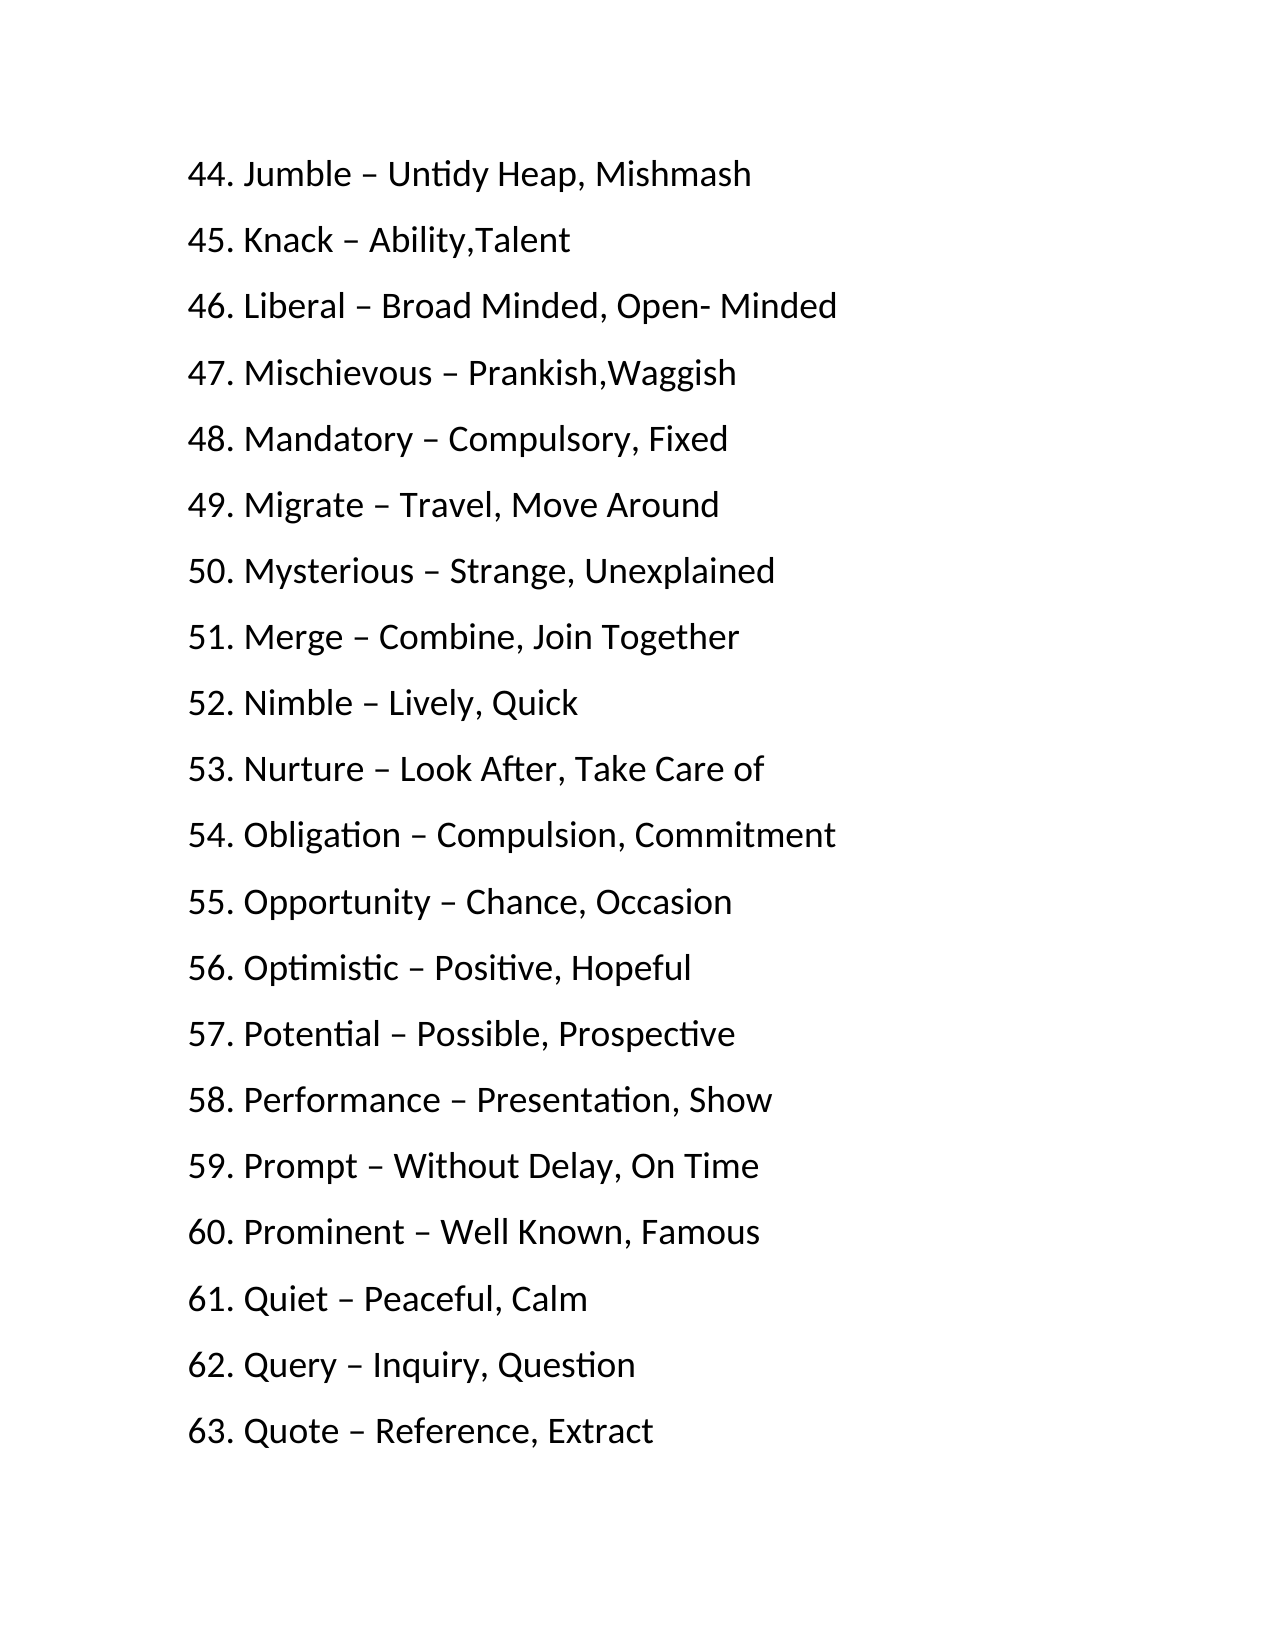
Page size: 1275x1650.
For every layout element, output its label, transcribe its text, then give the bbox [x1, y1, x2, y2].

text 60. Prominent – Well Known, Famous [187, 1208, 1125, 1254]
text 48. Mandatory – Compulsory, Fixed [187, 414, 1125, 460]
text 59. Prompt – Without Delay, On Time [187, 1142, 1125, 1188]
text 47. Mischievous – Prankish,Waggish [187, 348, 1125, 394]
text 57. Potential – Possible, Prospective [187, 1010, 1125, 1056]
text 54. Obligation – Compulsion, Commitment [187, 811, 1125, 857]
text 63. Quote – Reference, Extract [187, 1407, 1125, 1453]
text 61. Quiet – Peaceful, Calm [187, 1274, 1125, 1320]
text 49. Migrate – Travel, Move Around [187, 481, 1125, 527]
text 44. Jumble – Untidy Heap, Mishmash [187, 150, 1125, 196]
text 55. Opportunity – Chance, Occasion [187, 878, 1125, 923]
text 53. Nurture – Look After, Take Care of [187, 745, 1125, 791]
text 46. Liberal – Broad Minded, Open- Minded [187, 282, 1125, 328]
text 52. Nimble – Lively, Quick [187, 679, 1125, 725]
text 62. Query – Inquiry, Question [187, 1341, 1125, 1386]
text 56. Optimistic – Positive, Hopeful [187, 944, 1125, 989]
text 51. Merge – Combine, Join Together [187, 613, 1125, 659]
text 58. Performance – Presentation, Show [187, 1076, 1125, 1122]
text 50. Mysterious – Strange, Unexplained [187, 547, 1125, 593]
text 45. Knack – Ability,Talent [187, 216, 1125, 262]
